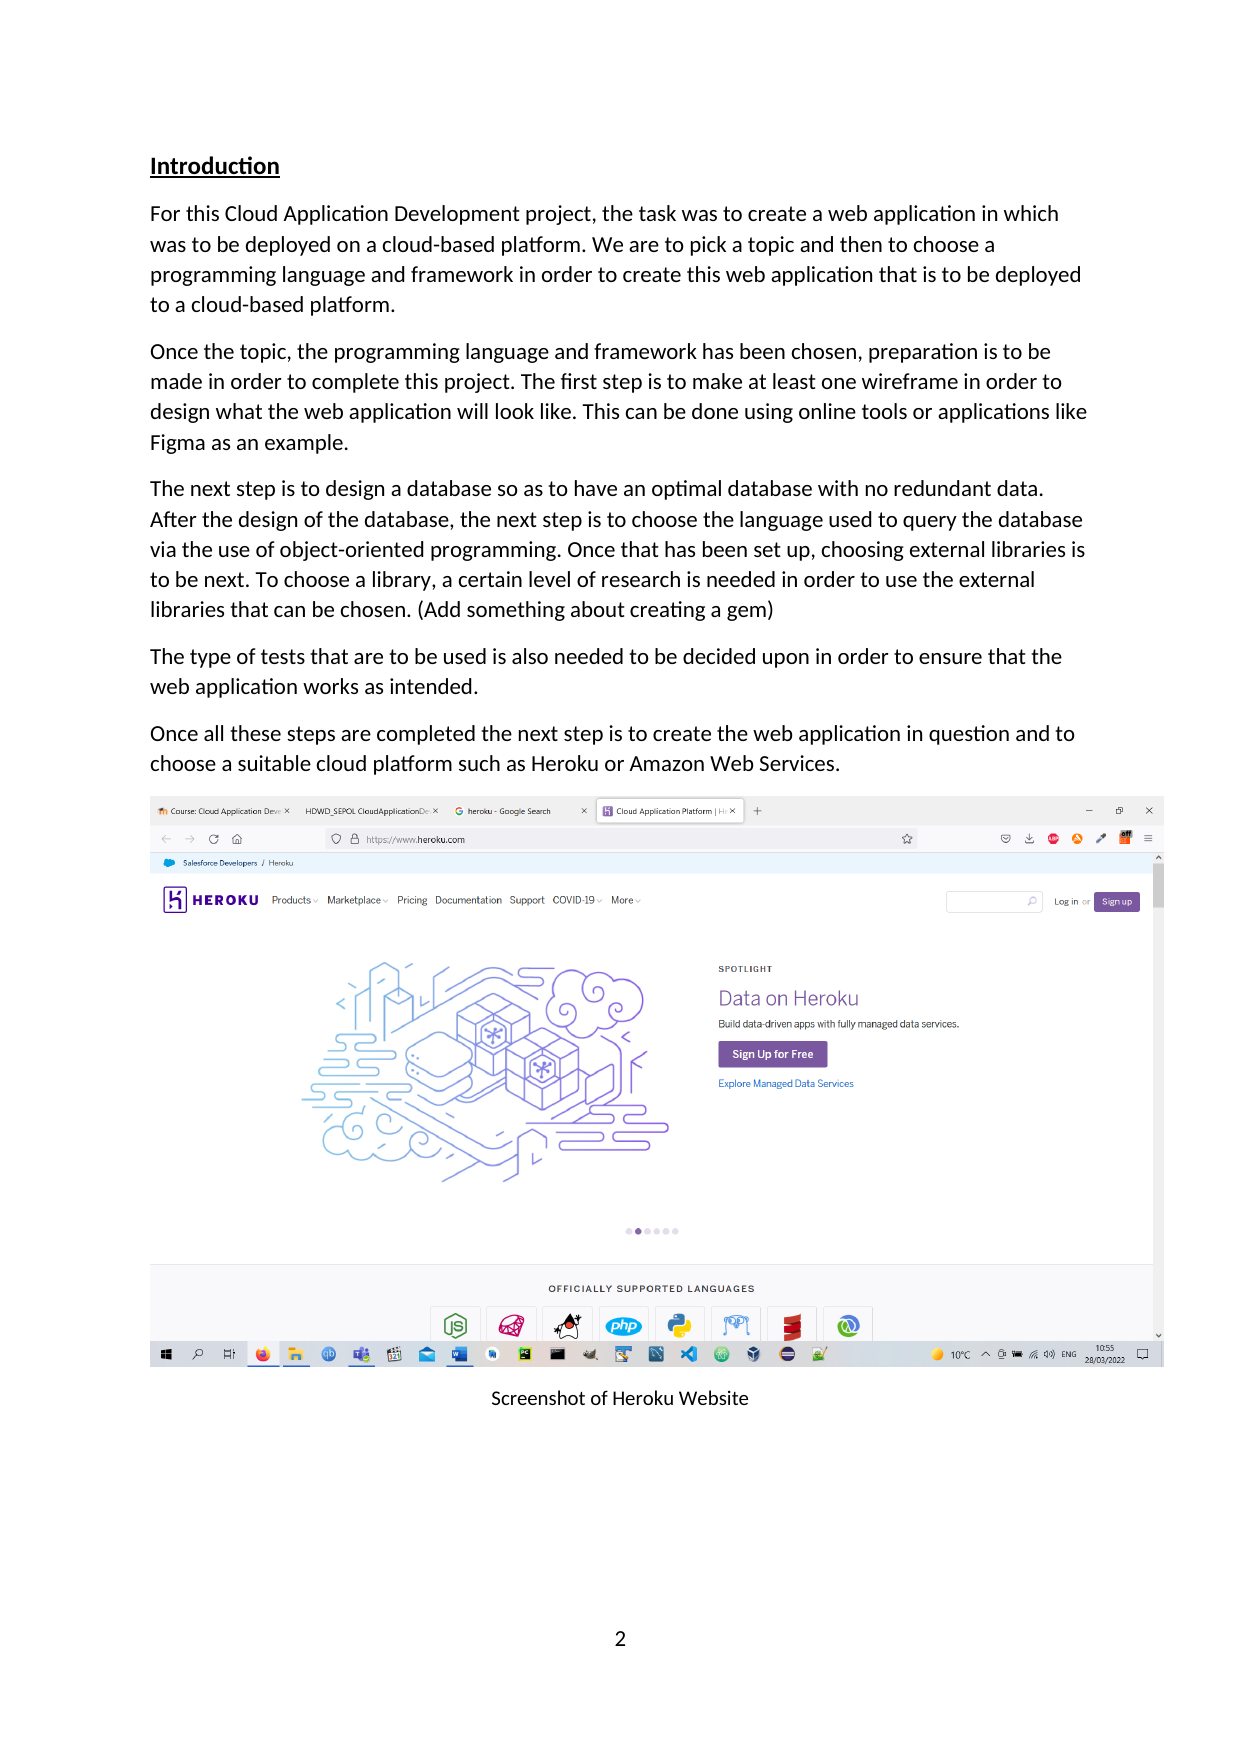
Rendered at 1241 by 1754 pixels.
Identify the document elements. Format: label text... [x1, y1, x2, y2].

text Screenshot of Heroku Website [150, 1386, 1090, 1411]
text The next step is to design a database so as to have an optimal database with no redundant data. After the design of the database, the next step is to choose the language used to query the database via the use of object-oriented programming. Once that has been set up, choosing external libraries is to be next. To choose a library, a certain level of research is needed in order to use the external libraries that can be chosen. (Add something about creating a gem) [150, 474, 1090, 623]
text For this Cloud Application Development project, the task was to create a web application in which was to be deployed on a cloud-based platform. We are to pick a topic and then to choose a programming language and framework in order to create this web application that is to be deployed to a cloud-based platform. [150, 199, 1090, 318]
picture [150, 796, 1164, 1367]
text Once all these steps are completed the next step is to create the web application in question and to choose a suitable cloud platform such as Heroku or Amazon Web Services. [150, 719, 1090, 778]
text The type of tests that are to be used is also needed to be decided upon in order to ensure that the web application works as intended. [150, 642, 1090, 701]
text Once the topic, the programming language and framework has been chosen, preparation is to be made in order to complete this project. The first step is to make at least one wireframe in order to design what the web application will look like. This can be done using online tools or applications like Figma as an example. [150, 337, 1090, 456]
text Introduction [150, 150, 1090, 181]
